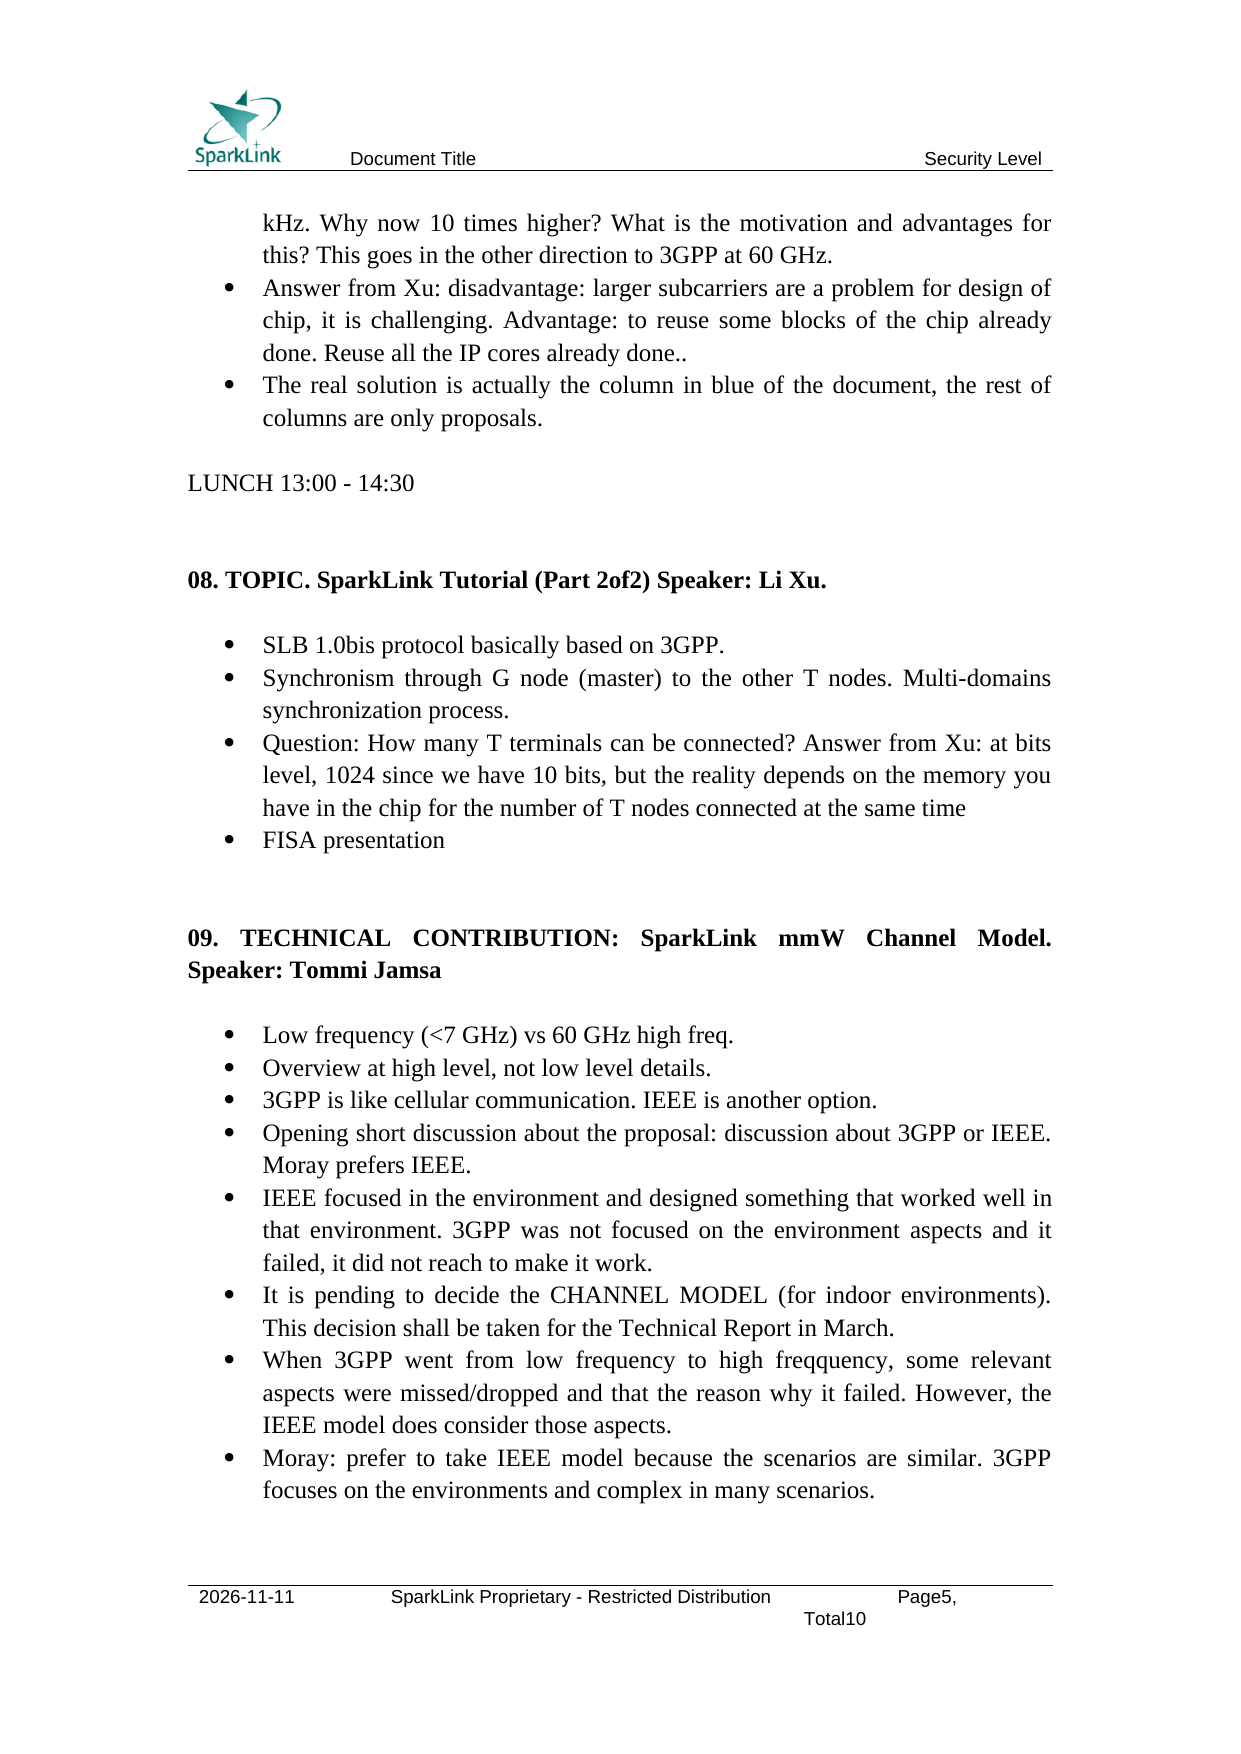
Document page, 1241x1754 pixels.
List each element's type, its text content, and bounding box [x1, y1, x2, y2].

list FISA presentation [225, 824, 1053, 856]
list Question: How many T terminals can be connected? Answer from Xu: at bits level, 1024 since we have 10 bits, but the reality depends on the memory you have in the chip for the number of T nodes connected at the same time [225, 726, 1053, 824]
list Answer from Xu: disadvantage: larger subcarriers are a problem for design of chip, it is challenging. Advantage: to reuse some blocks of the chip already done. Reuse all the IP cores already done.. [225, 271, 1053, 369]
list Low frequency (<7 GHz) vs 60 GHz high freq. [225, 1019, 1053, 1051]
list IEEE focused in the environment and designed something that worked well in that environment. 3GPP was not focused on the environment aspects and it failed, it did not reach to make it work. [225, 1181, 1053, 1279]
list Overview at high level, not low level details. [225, 1051, 1053, 1084]
list The real solution is actually the column in blue of the document, the rest of columns are only proposals. [225, 369, 1053, 434]
list It is pending to decide the CHANNEL MODEL (for indoor environments). This decision shall be taken for the Technical Report in March. [225, 1279, 1053, 1344]
text 09. TECHNICAL CONTRIBUTION: SparkLink mmW Channel Model. Speaker: Tommi Jamsa [187, 921, 1053, 986]
list SLB 1.0bis protocol basically based on 3GPP. [225, 629, 1053, 661]
list When 3GPP went from low frequency to high freqquency, some relevant aspects were missed/dropped and that the reason why it failed. However, the IEEE model does consider those aspects. [225, 1344, 1053, 1441]
list Synchronism through G node (master) to the other T nodes. Multi-domains synchronization process. [225, 661, 1053, 726]
text LUNCH 13:00 - 14:30 [187, 466, 1053, 499]
picture [193, 88, 282, 167]
list 3GPP is like cellular communication. IEEE is another option. [225, 1084, 1053, 1116]
text 08. TOPIC. SparkLink Tutorial (Part 2of2) Speaker: Li Xu. [187, 564, 1053, 596]
list Opening short discussion about the proposal: discussion about 3GPP or IEEE. Moray prefers IEEE. [225, 1116, 1053, 1181]
list Moray: prefer to take IEEE model because the scenarios are similar. 3GPP focuses on the environments and complex in many scenarios. [225, 1441, 1053, 1506]
